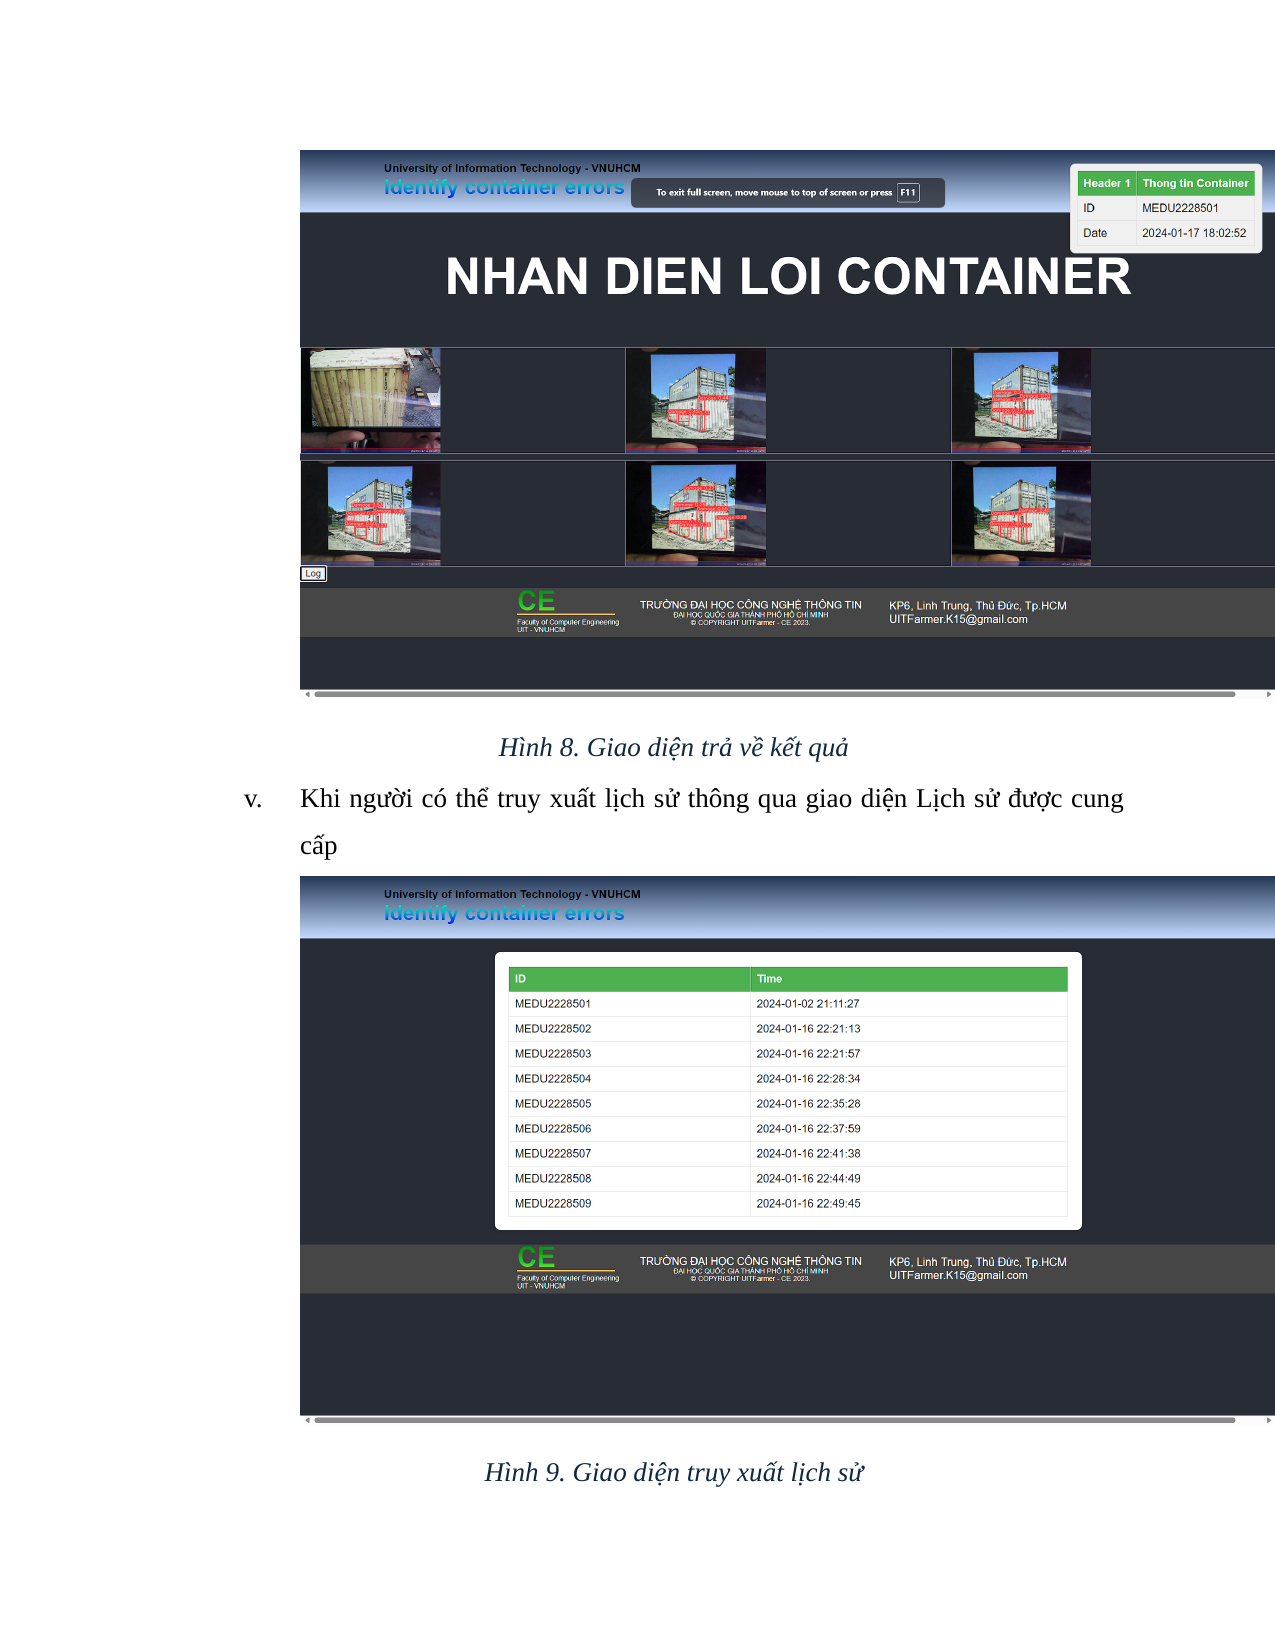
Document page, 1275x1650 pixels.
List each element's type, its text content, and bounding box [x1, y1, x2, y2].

list Khi người có thể truy xuất lịch sử thông qua giao diện Lịch sử được cung cấp [262, 783, 1125, 860]
text Hình 9. Giao diện truy xuất lịch sử [150, 1457, 1125, 1488]
text Hình 8. Giao diện trả về kết quả [150, 731, 1125, 762]
picture [300, 876, 1275, 1425]
picture [300, 150, 1275, 699]
